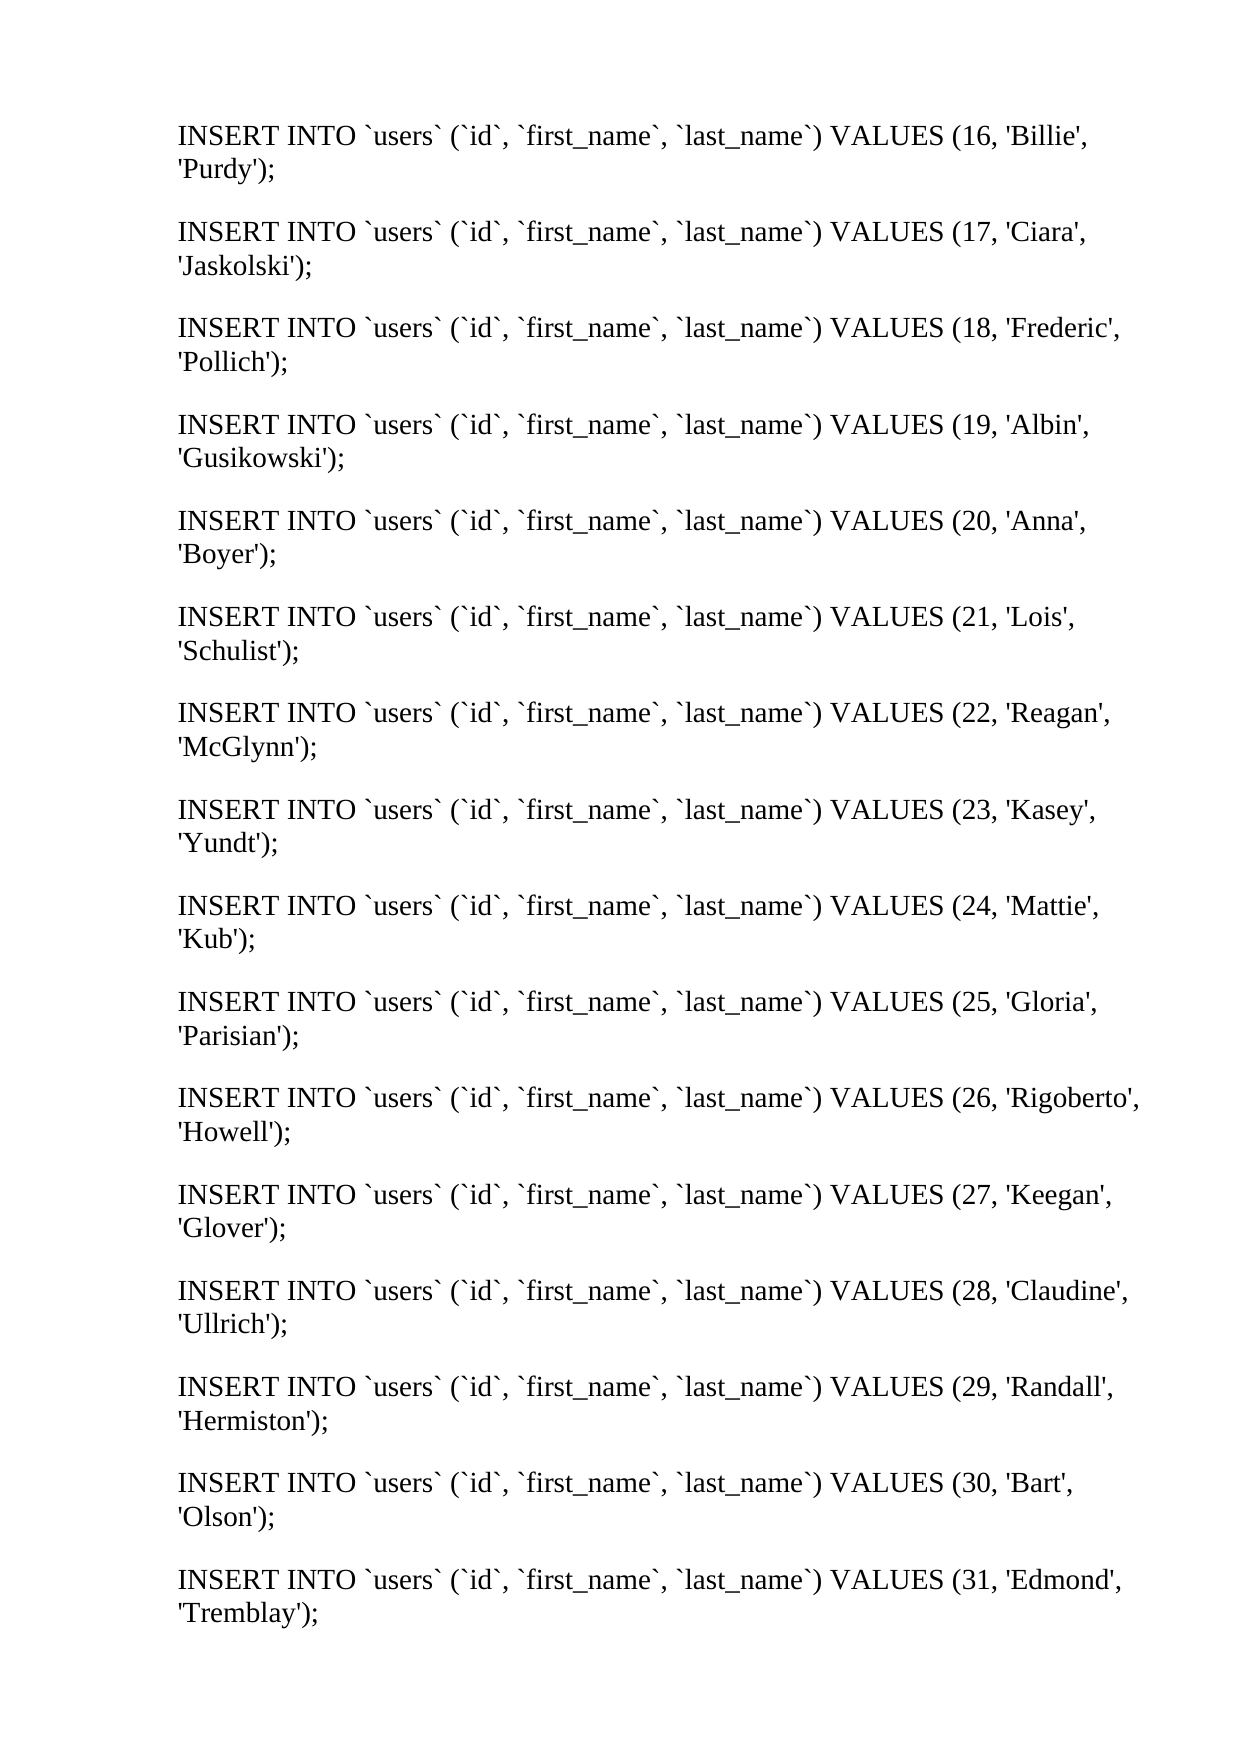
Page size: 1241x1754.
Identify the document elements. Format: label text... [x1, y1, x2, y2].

text INSERT INTO `users` (`id`, `first_name`, `last_name`) VALUES (31, 'Edmond', 'Tremblay'); [177, 1562, 1152, 1629]
text INSERT INTO `users` (`id`, `first_name`, `last_name`) VALUES (17, 'Ciara', 'Jaskolski'); [177, 214, 1152, 281]
text INSERT INTO `users` (`id`, `first_name`, `last_name`) VALUES (30, 'Bart', 'Olson'); [177, 1466, 1152, 1533]
text INSERT INTO `users` (`id`, `first_name`, `last_name`) VALUES (24, 'Mattie', 'Kub'); [177, 888, 1152, 955]
text INSERT INTO `users` (`id`, `first_name`, `last_name`) VALUES (25, 'Gloria', 'Parisian'); [177, 984, 1152, 1051]
text INSERT INTO `users` (`id`, `first_name`, `last_name`) VALUES (19, 'Albin', 'Gusikowski'); [177, 407, 1152, 474]
text INSERT INTO `users` (`id`, `first_name`, `last_name`) VALUES (26, 'Rigoberto', 'Howell'); [177, 1081, 1152, 1148]
text INSERT INTO `users` (`id`, `first_name`, `last_name`) VALUES (22, 'Reagan', 'McGlynn'); [177, 696, 1152, 763]
text INSERT INTO `users` (`id`, `first_name`, `last_name`) VALUES (16, 'Billie', 'Purdy'); [177, 118, 1152, 185]
text INSERT INTO `users` (`id`, `first_name`, `last_name`) VALUES (18, 'Frederic', 'Pollich'); [177, 311, 1152, 378]
text INSERT INTO `users` (`id`, `first_name`, `last_name`) VALUES (21, 'Lois', 'Schulist'); [177, 599, 1152, 666]
text INSERT INTO `users` (`id`, `first_name`, `last_name`) VALUES (29, 'Randall', 'Hermiston'); [177, 1369, 1152, 1436]
text INSERT INTO `users` (`id`, `first_name`, `last_name`) VALUES (23, 'Kasey', 'Yundt'); [177, 792, 1152, 859]
text INSERT INTO `users` (`id`, `first_name`, `last_name`) VALUES (27, 'Keegan', 'Glover'); [177, 1177, 1152, 1244]
text INSERT INTO `users` (`id`, `first_name`, `last_name`) VALUES (20, 'Anna', 'Boyer'); [177, 503, 1152, 570]
text INSERT INTO `users` (`id`, `first_name`, `last_name`) VALUES (28, 'Claudine', 'Ullrich'); [177, 1273, 1152, 1340]
